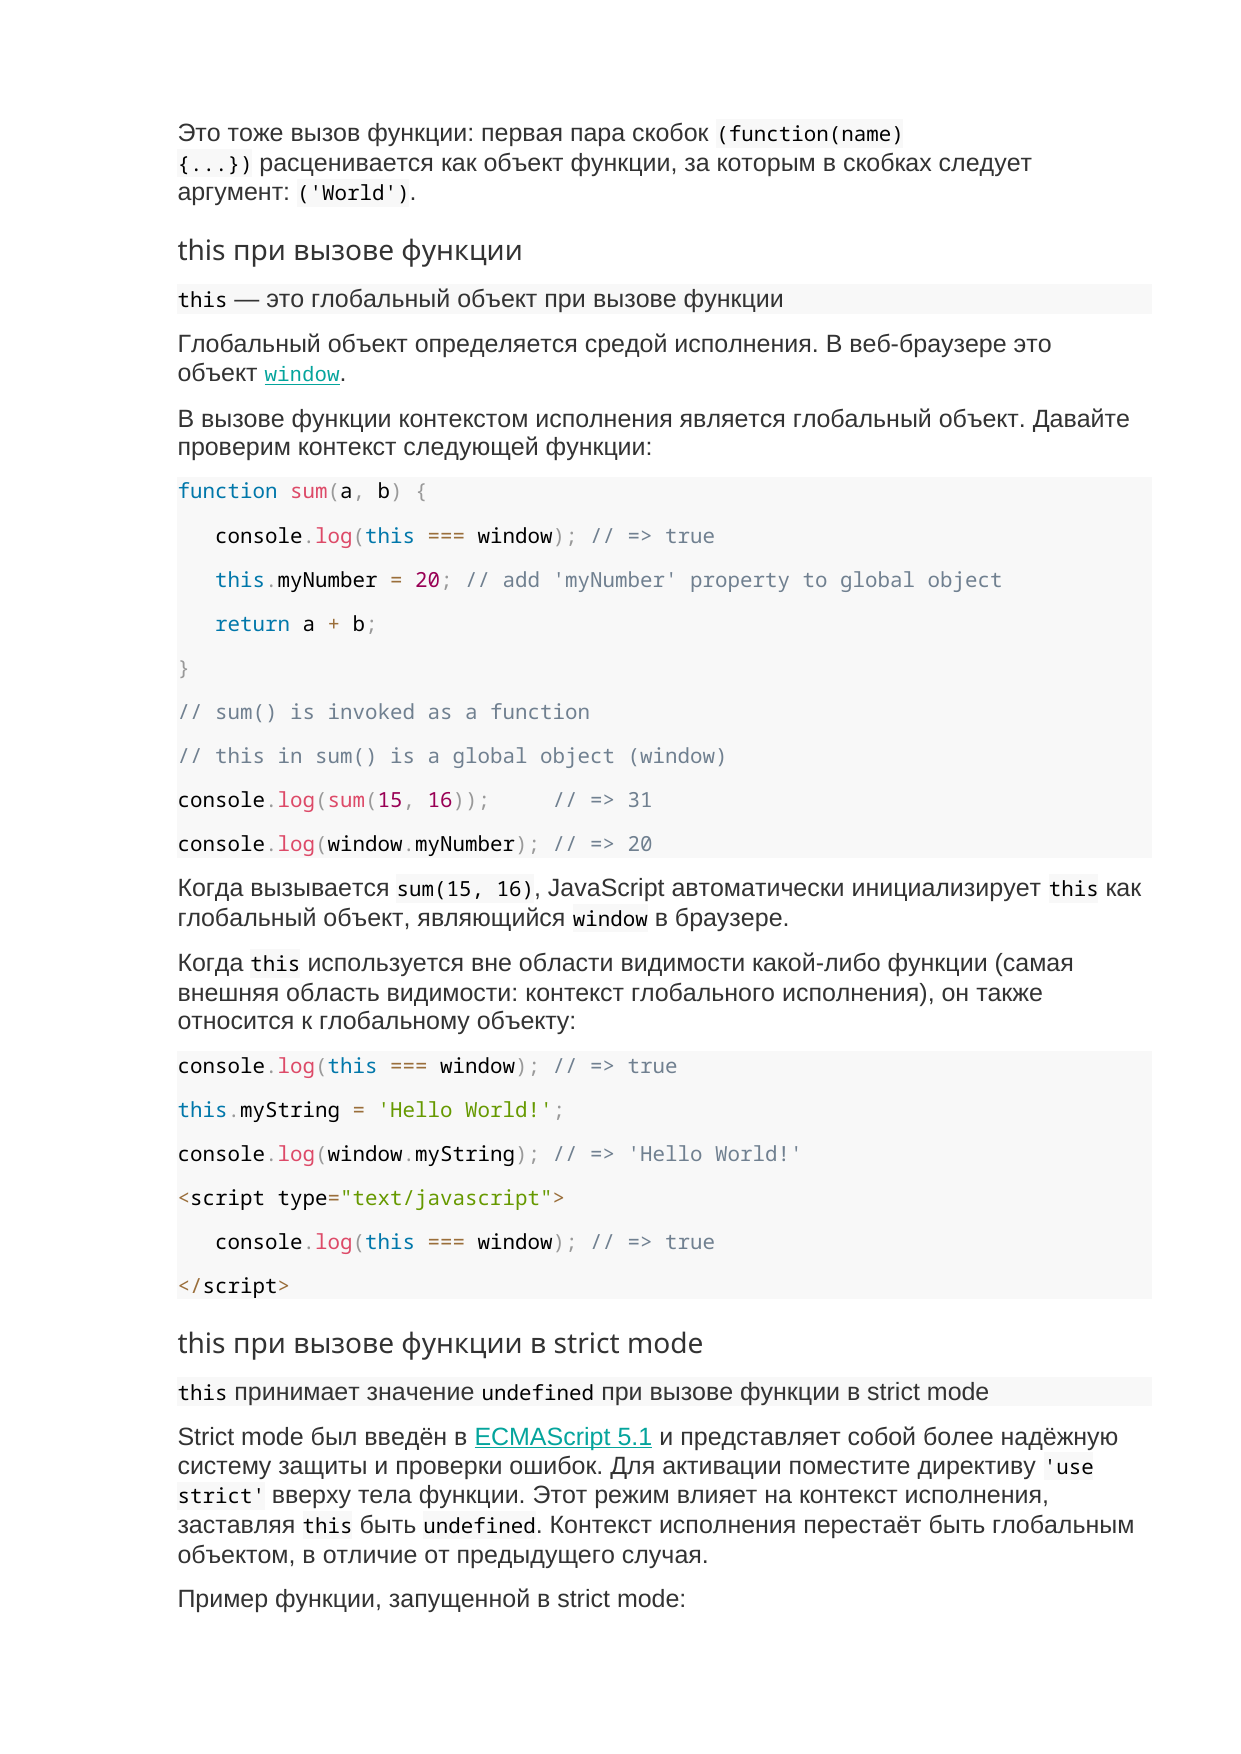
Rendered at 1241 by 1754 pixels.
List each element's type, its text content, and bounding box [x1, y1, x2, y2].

text return a + b; [177, 609, 1152, 637]
text console.log(sum(15, 16)); // => 31 [177, 785, 1152, 813]
text function sum(a, b) { [177, 477, 1152, 505]
text } [177, 653, 1152, 681]
text console.log(this === window); // => true [177, 1227, 1152, 1255]
text // sum() is invoked as a function [177, 697, 1152, 725]
text Глобальный объект определяется средой исполнения. В веб-браузере это объект window. [177, 329, 1152, 388]
text this при вызове функции [177, 230, 1152, 269]
text this.myNumber = 20; // add 'myNumber' property to global object [177, 565, 1152, 593]
text this принимает значение undefined при вызове функции в strict mode [177, 1377, 1152, 1406]
text console.log(window.myNumber); // => 20 [177, 829, 1152, 858]
text </script> [177, 1271, 1152, 1299]
text console.log(this === window); // => true [177, 1051, 1152, 1079]
text В вызове функции контекстом исполнения является глобальный объект. Давайте проверим контекст следующей функции: [177, 403, 1152, 461]
text // this in sum() is a global object (window) [177, 741, 1152, 769]
text Когда вызывается sum(15, 16), JavaScript автоматически инициализирует this как глобальный объект, являющийся window в браузере. [177, 873, 1152, 932]
text Это тоже вызов функции: первая пара скобок (function(name) {...}) расценивается как объект функции, за которым в скобках следует аргумент: ('World'). [177, 118, 1152, 207]
text console.log(this === window); // => true [177, 521, 1152, 549]
text this — это глобальный объект при вызове функции [177, 284, 1152, 314]
text <script type="text/javascript"> [177, 1183, 1152, 1211]
text Когда this используется вне области видимости какой-либо функции (самая внешняя область видимости: контекст глобального исполнения), он также относится к глобальному объекту: [177, 948, 1152, 1035]
text console.log(window.myString); // => 'Hello World!' [177, 1139, 1152, 1167]
text Пример функции, запущенной в strict mode: [177, 1584, 1152, 1613]
text Strict mode был введён в ECMAScript 5.1 и представляет собой более надёжную систему защиты и проверки ошибок. Для активации поместите директиву 'use strict' вверху тела функции. Этот режим влияет на контекст исполнения, заставляя this быть undefined. Контекст исполнения перестаёт быть глобальным объектом, в отличие от предыдущего случая. [177, 1422, 1152, 1568]
text this при вызове функции в strict mode [177, 1323, 1152, 1361]
text this.myString = 'Hello World!'; [177, 1095, 1152, 1123]
